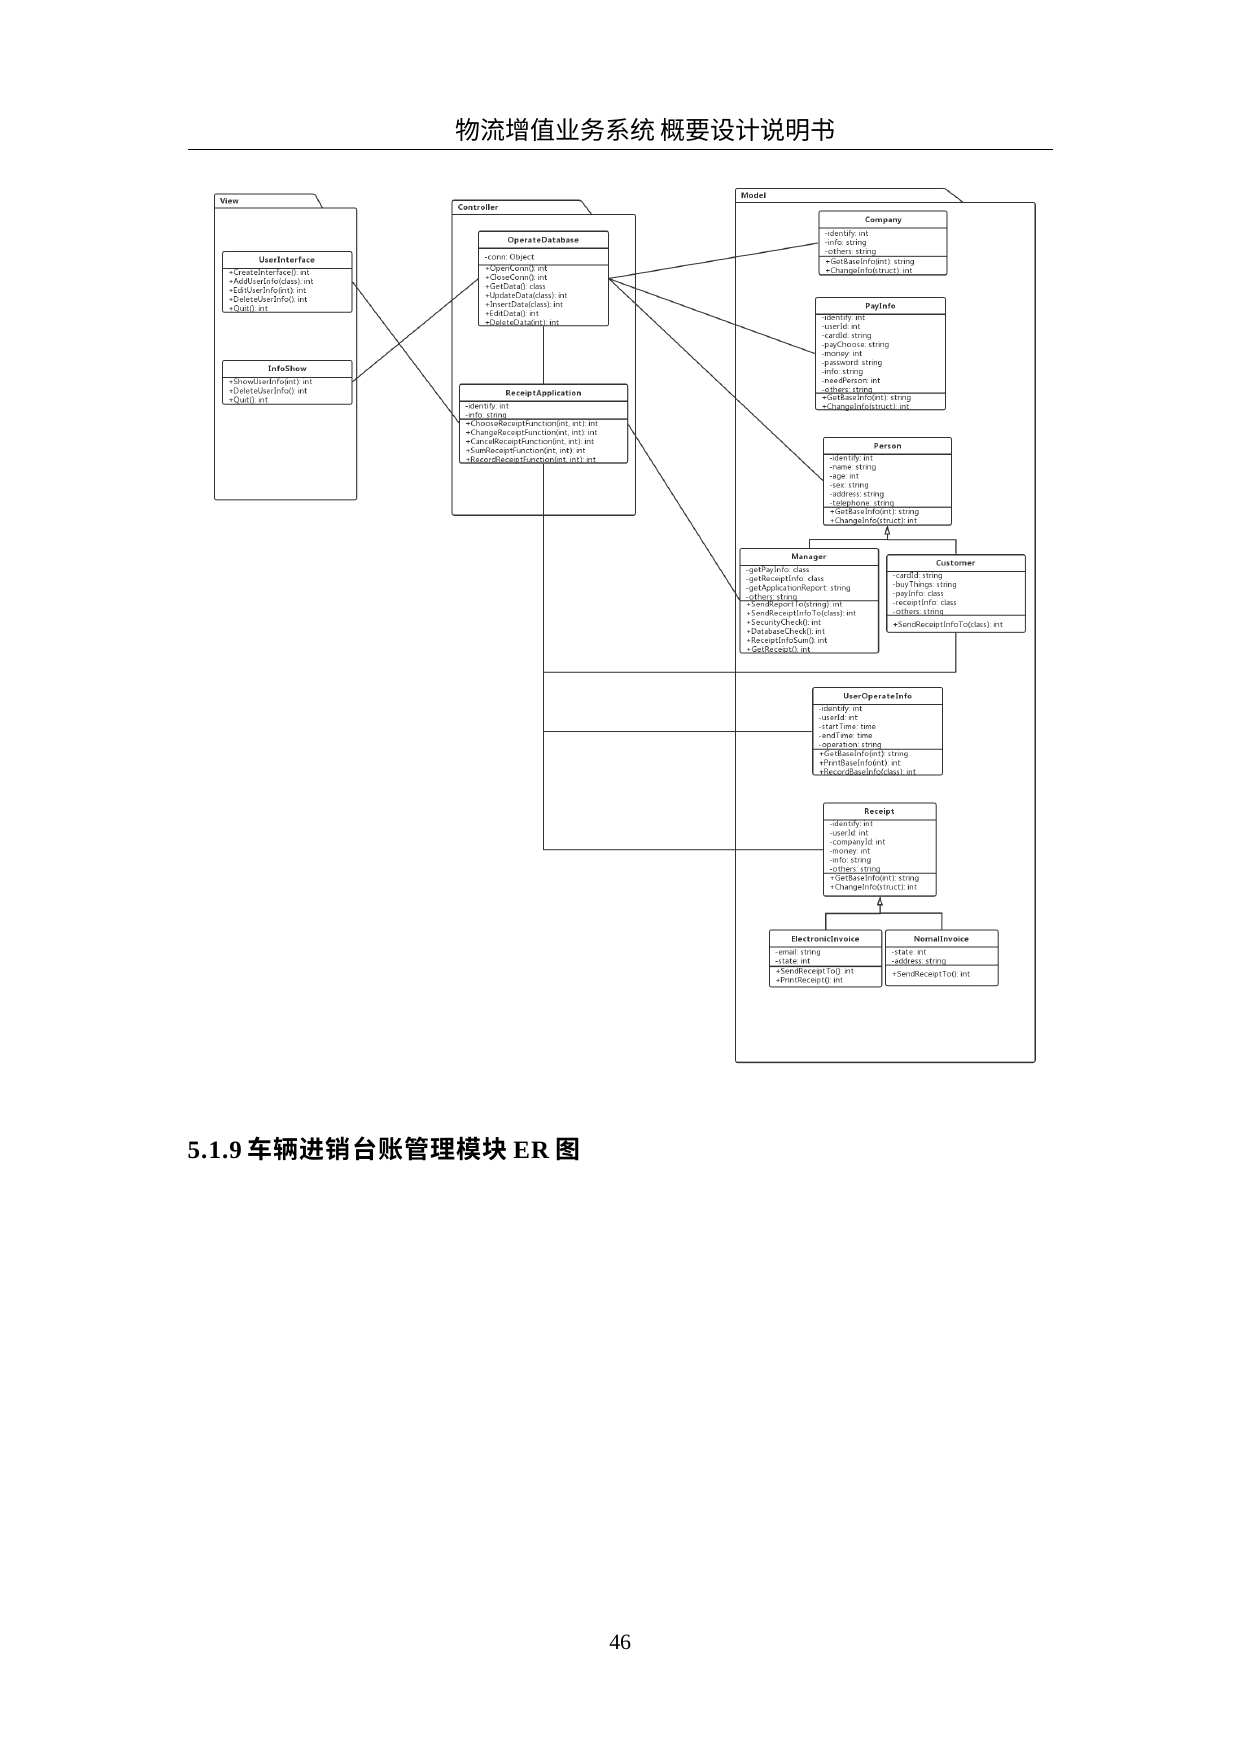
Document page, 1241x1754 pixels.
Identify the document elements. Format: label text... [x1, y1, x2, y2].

picture [187, 162, 1053, 1080]
subtitle 5.1.9车辆进销台账管理模块ER图 [187, 1129, 1053, 1166]
